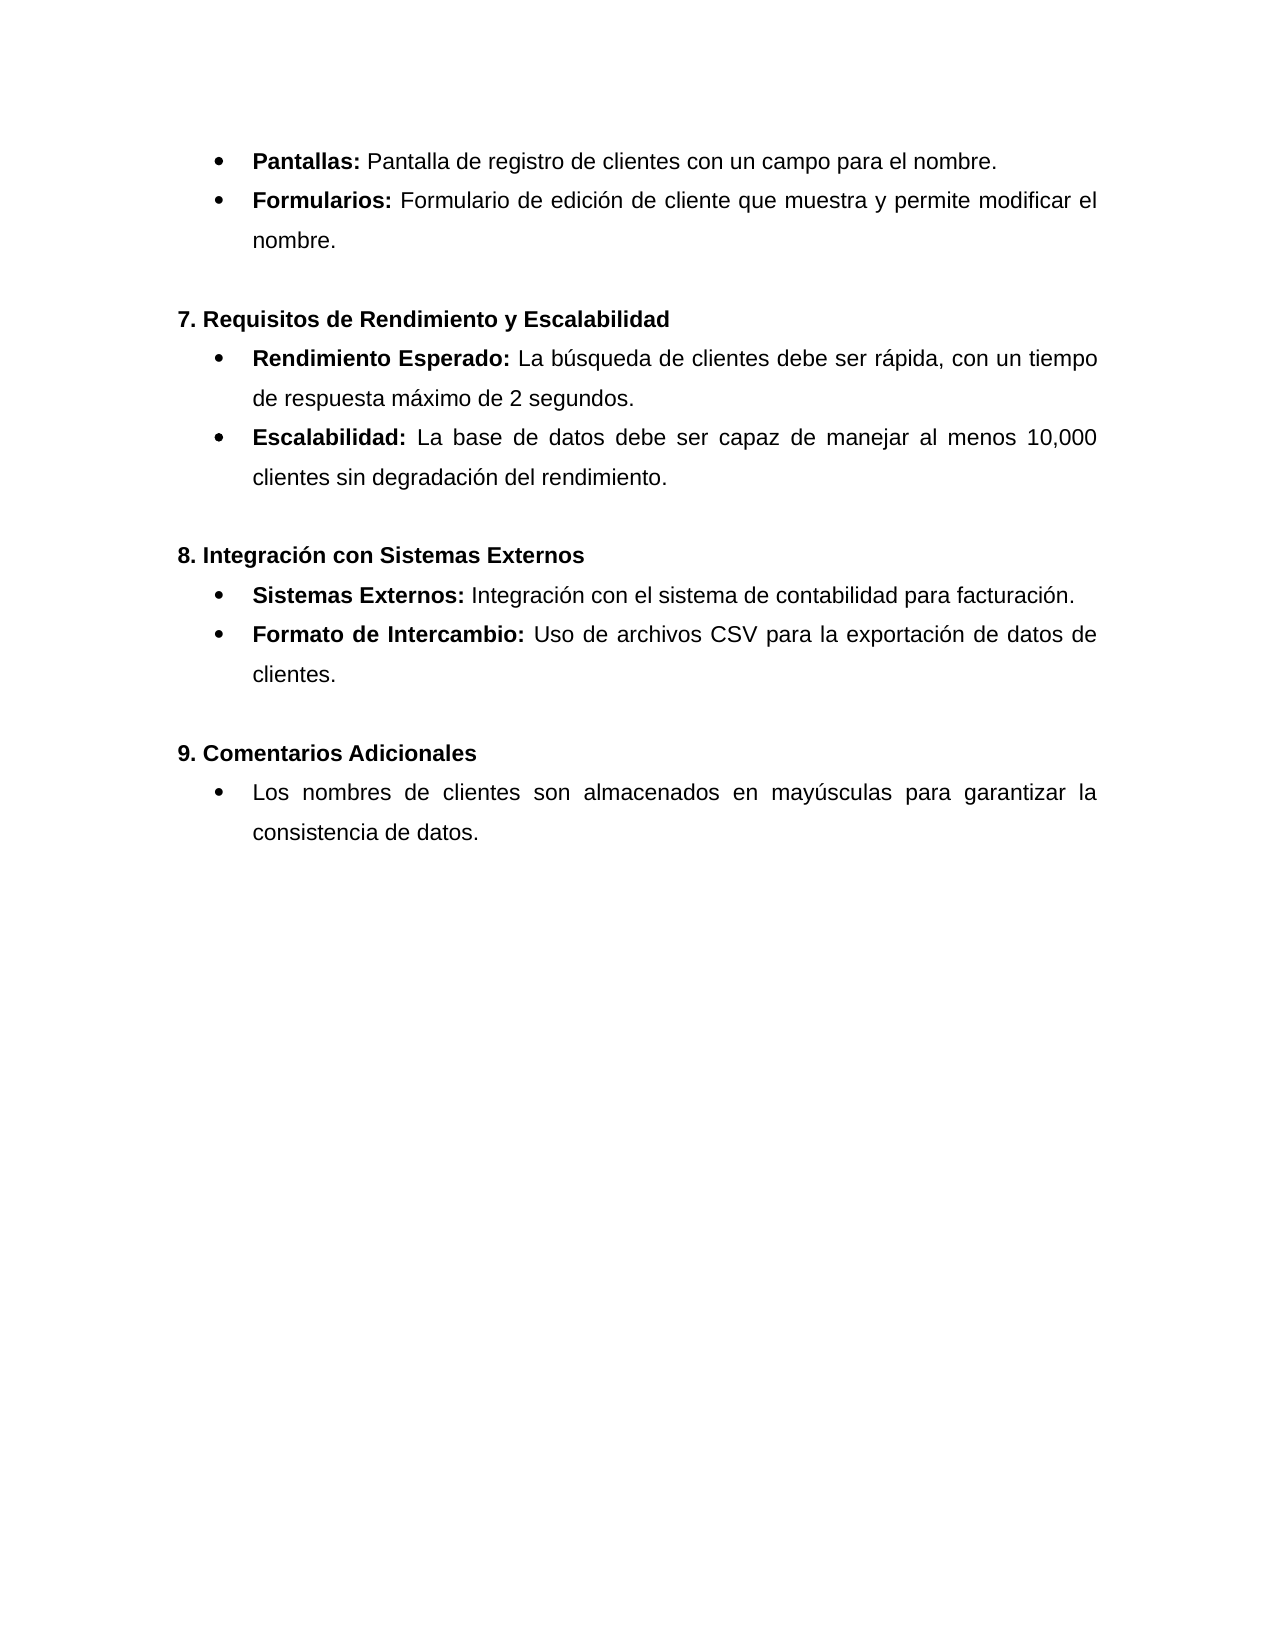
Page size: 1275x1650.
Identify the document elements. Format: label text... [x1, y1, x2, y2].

list Rendimiento Esperado: La búsqueda de clientes debe ser rápida, con un tiempo de respuesta máximo de 2 segundos. [215, 345, 1098, 411]
list Sistemas Externos: Integración con el sistema de contabilidad para facturación. [215, 582, 1098, 608]
text 7. Requisitos de Rendimiento y Escalabilidad [177, 306, 1098, 332]
list Formato de Intercambio: Uso de archivos CSV para la exportación de datos de clientes. [215, 621, 1098, 687]
list Escalabilidad: La base de datos debe ser capaz de manejar al menos 10,000 clientes sin degradación del rendimiento. [215, 424, 1098, 490]
text 9. Comentarios Adicionales [177, 740, 1098, 766]
list Los nombres de clientes son almacenados en mayúsculas para garantizar la consistencia de datos. [215, 779, 1098, 845]
list Pantallas: Pantalla de registro de clientes con un campo para el nombre. [215, 148, 1098, 174]
text 8. Integración con Sistemas Externos [177, 542, 1098, 569]
list Formularios: Formulario de edición de cliente que muestra y permite modificar el nombre. [215, 187, 1098, 253]
